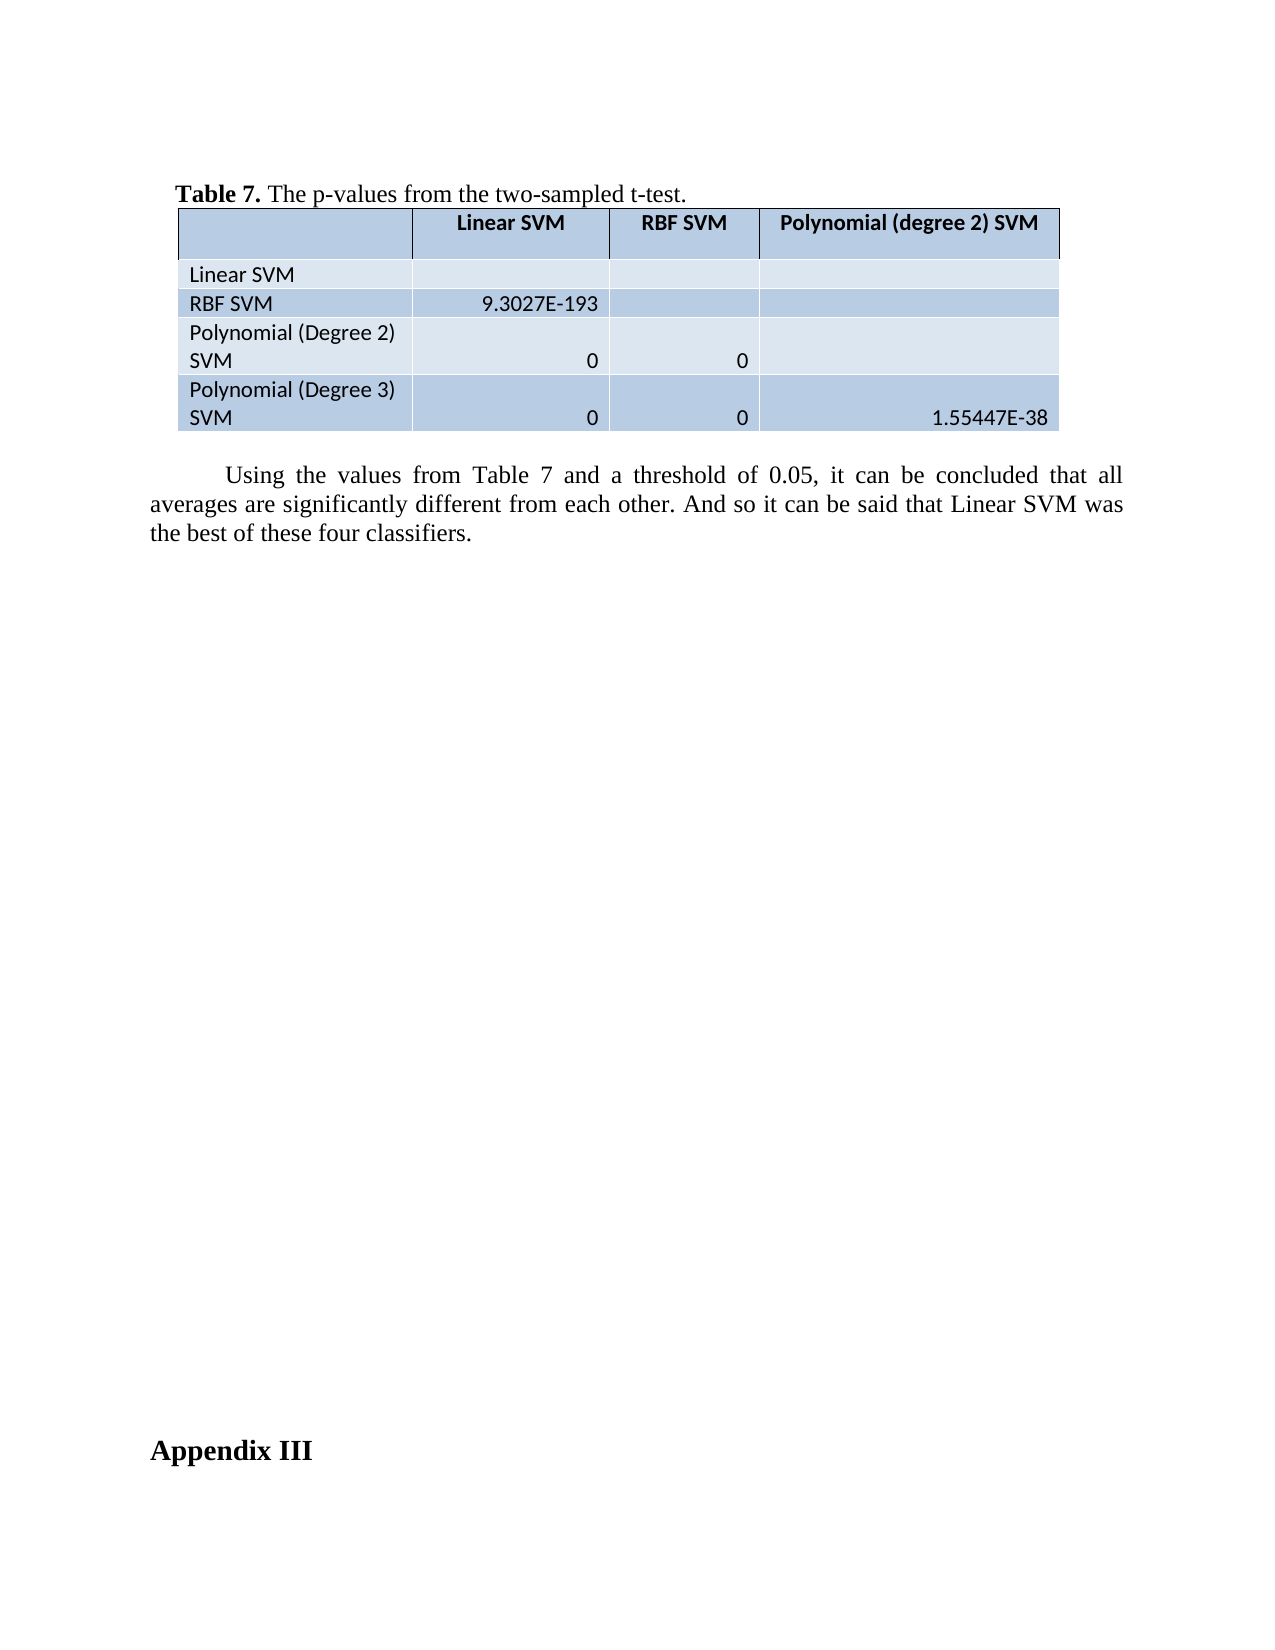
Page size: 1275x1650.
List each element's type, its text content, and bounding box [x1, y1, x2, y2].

table_cell 0 [610, 375, 759, 431]
table_cell 1.55447E-38 [760, 375, 1059, 431]
text Table 7. The p-values from the two-sampled t-test. [150, 179, 1125, 207]
table_header Polynomial (degree 2) SVM [760, 209, 1059, 259]
table_cell [610, 260, 759, 288]
table_cell Polynomial (Degree 2) SVM [178, 317, 412, 374]
table_header RBF SVM [610, 209, 759, 259]
table_cell [610, 289, 759, 317]
text Appendix III [150, 1433, 1125, 1466]
table_cell 0 [610, 318, 759, 374]
table_cell Polynomial (Degree 3) SVM [178, 374, 412, 431]
table_cell [413, 260, 609, 288]
table_cell [760, 260, 1059, 288]
table_cell [760, 289, 1059, 317]
table_cell 0 [413, 318, 609, 374]
table_cell 0 [413, 375, 609, 431]
table_cell [760, 318, 1059, 374]
table_cell RBF SVM [178, 288, 412, 317]
table_header [179, 209, 412, 259]
text Using the values from Table 7 and a threshold of 0.05, it can be concluded that all averages are significantly different from each other. And so it can be said that Linear SVM was the best of these four classifiers. [150, 460, 1125, 546]
table_cell Linear SVM [178, 260, 412, 288]
table_cell 9.3027E-193 [413, 289, 609, 317]
table_header Linear SVM [413, 209, 609, 259]
